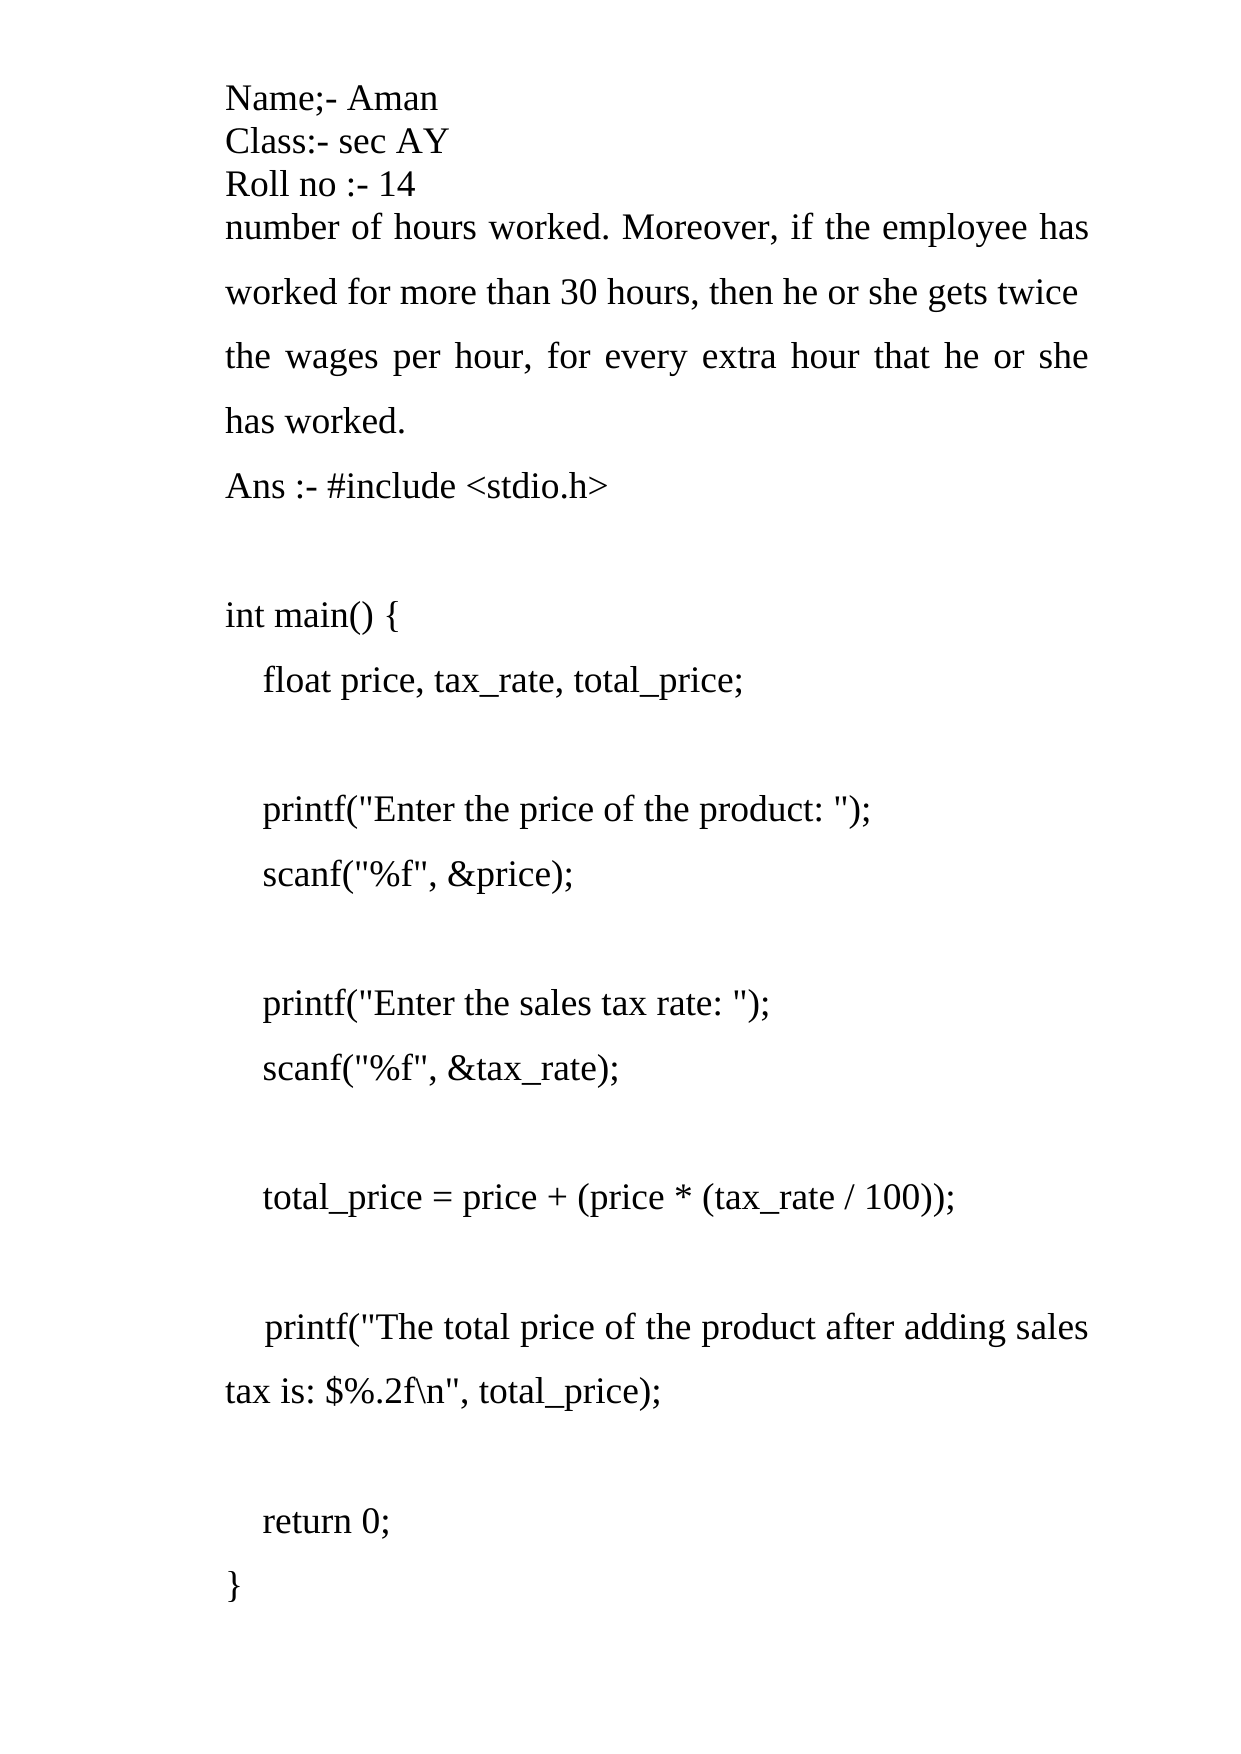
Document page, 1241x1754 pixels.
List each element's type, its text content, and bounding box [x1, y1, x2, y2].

text int main() { [225, 592, 1090, 636]
text the wages per hour, for every extra hour that he or she has worked. [225, 334, 1090, 442]
text total_price = price + (price * (tax_rate / 100)); [225, 1175, 1090, 1218]
text printf("Enter the price of the product: "); [225, 787, 1090, 830]
text scanf("%f", &tax_rate); [225, 1045, 1090, 1088]
text float price, tax_rate, total_price; [225, 657, 1090, 700]
text } [225, 1563, 1090, 1606]
text Ans :- #include <stdio.h> [225, 463, 1090, 506]
text printf("Enter the sales tax rate: "); [225, 981, 1090, 1024]
text scanf("%f", &price); [225, 851, 1090, 894]
text return 0; [225, 1498, 1090, 1541]
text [225, 204, 1090, 312]
text printf("The total price of the product after adding sales tax is: $%.2f\n", total_price); [225, 1304, 1090, 1412]
